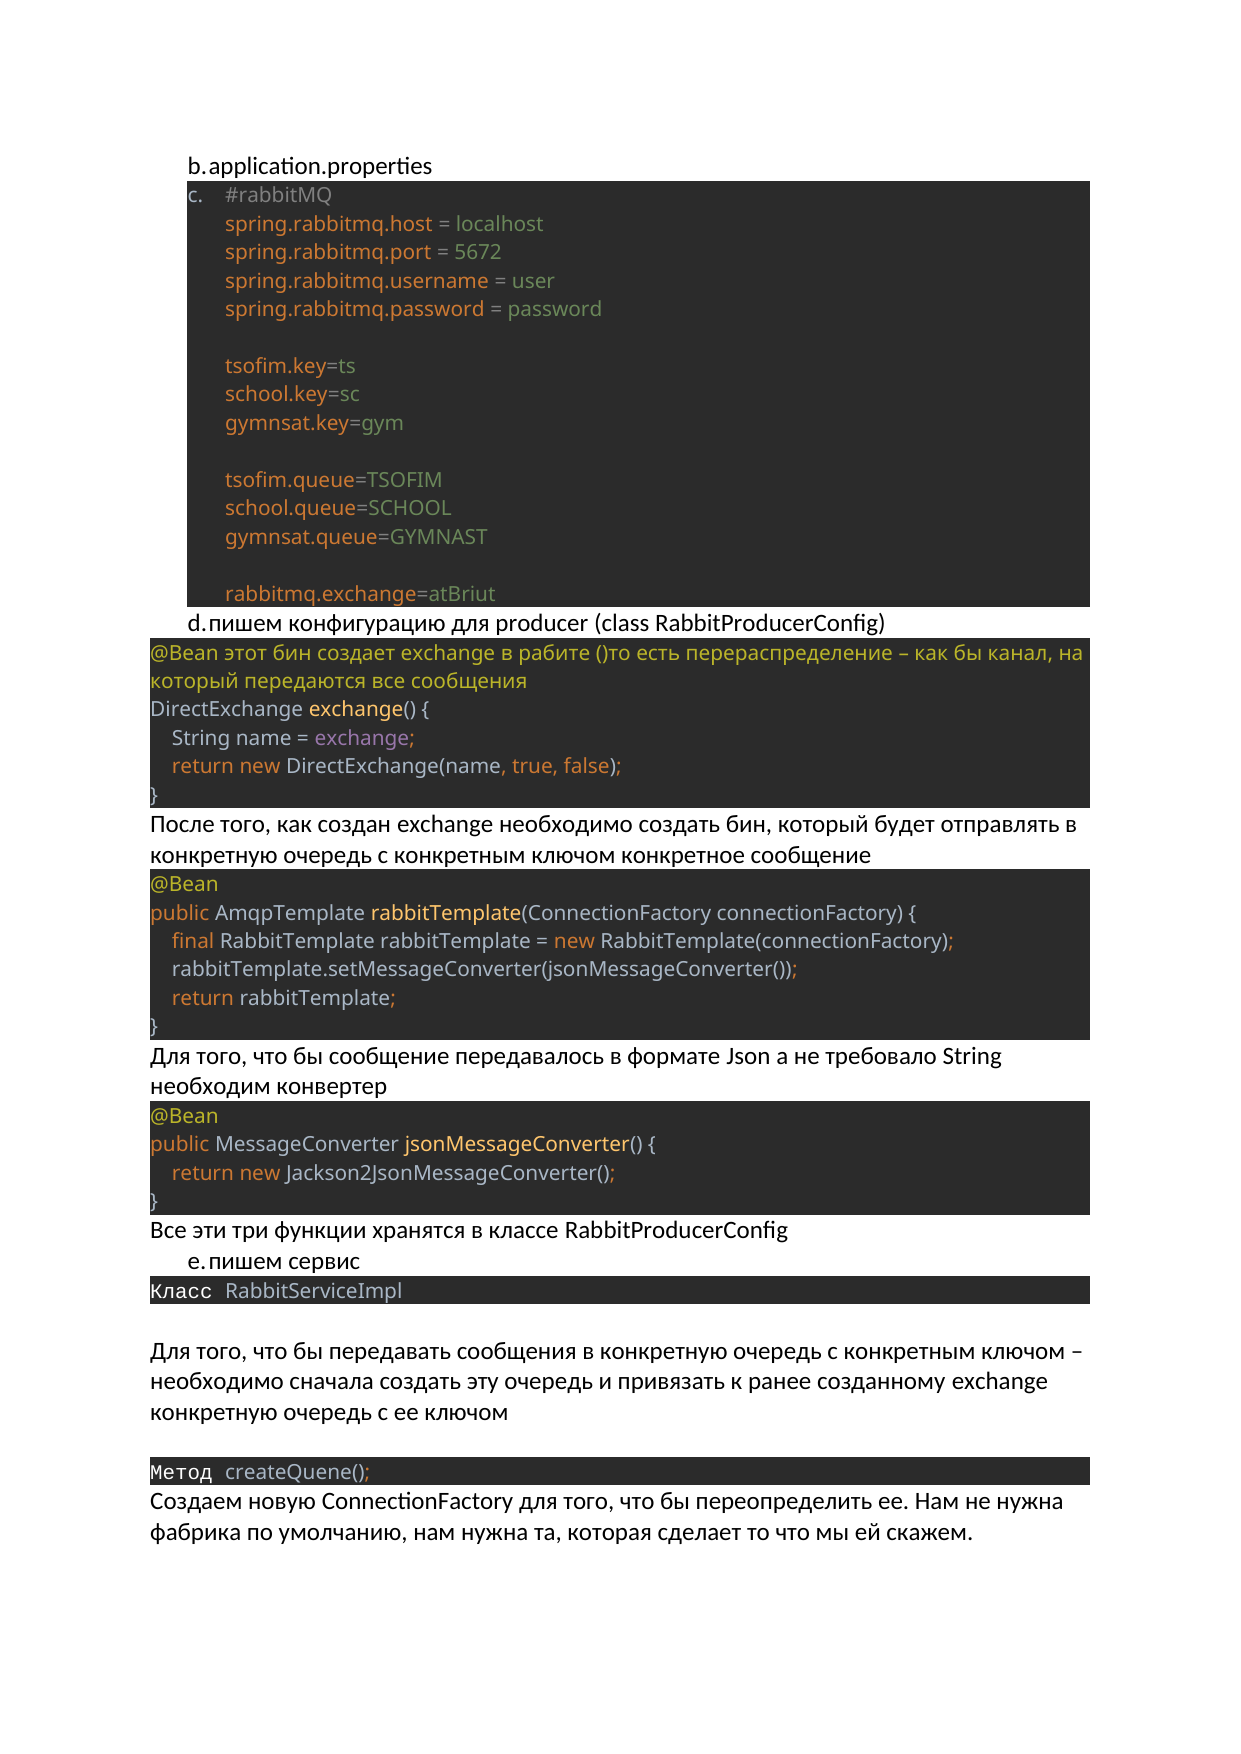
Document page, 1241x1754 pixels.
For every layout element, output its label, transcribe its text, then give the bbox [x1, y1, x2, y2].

text @Bean public AmqpTemplate rabbitTemplate(ConnectionFactory connectionFactory) { final RabbitTemplate rabbitTemplate = new RabbitTemplate(connectionFactory); rabbitTemplate.setMessageConverter(jsonMessageConverter()); return rabbitTemplate; } [150, 869, 1090, 1040]
text Для того, что бы сообщение передавалось в формате Json а не требовало String необходим конвертер [150, 1040, 1090, 1101]
list #rabbitMQ spring.rabbitmq.host = localhost spring.rabbitmq.port = 5672 spring.rabbitmq.username = user spring.rabbitmq.password = password tsofim.key=ts school.key=sc gymnsat.key=gym tsofim.queue=TSOFIM school.queue=SCHOOL gymnsat.queue=GYMNAST rabbitmq.exchange=atBriut [187, 181, 1090, 607]
list пишем сервис [187, 1245, 1090, 1276]
text Создаем новую ConnectionFactory для того, что бы переопределить ее. Нам не нужна фабрика по умолчанию, нам нужна та, которая сделает то что мы ей скажем. [150, 1485, 1090, 1546]
list пишем конфигурацию для producer (class RabbitProducerConfig) [187, 607, 1090, 638]
text После того, как создан exchange необходимо создать бин, который будет отправлять в конкретную очередь с конкретным ключом конкретное сообщение [150, 808, 1090, 869]
text @Bean этот бин создает exchange в рабите ()то есть перераспределение – как бы канал, на который передаются все сообщения DirectExchange exchange() { String name = exchange; return new DirectExchange(name, true, false); } [150, 638, 1090, 808]
text Для того, что бы передавать сообщения в конкретную очередь с конкретным ключом – необходимо сначала создать эту очередь и привязать к ранее созданному exchange конкретную очередь с ее ключом [150, 1335, 1090, 1426]
text Метод createQuene(); [150, 1457, 1090, 1485]
text Класс RabbitServiceImpl [150, 1276, 1090, 1304]
text Все эти три функции хранятся в классе RabbitProducerConfig [150, 1215, 1090, 1245]
text @Bean public MessageConverter jsonMessageConverter() { return new Jackson2JsonMessageConverter(); } [150, 1101, 1090, 1215]
list application.properties [187, 150, 1090, 181]
